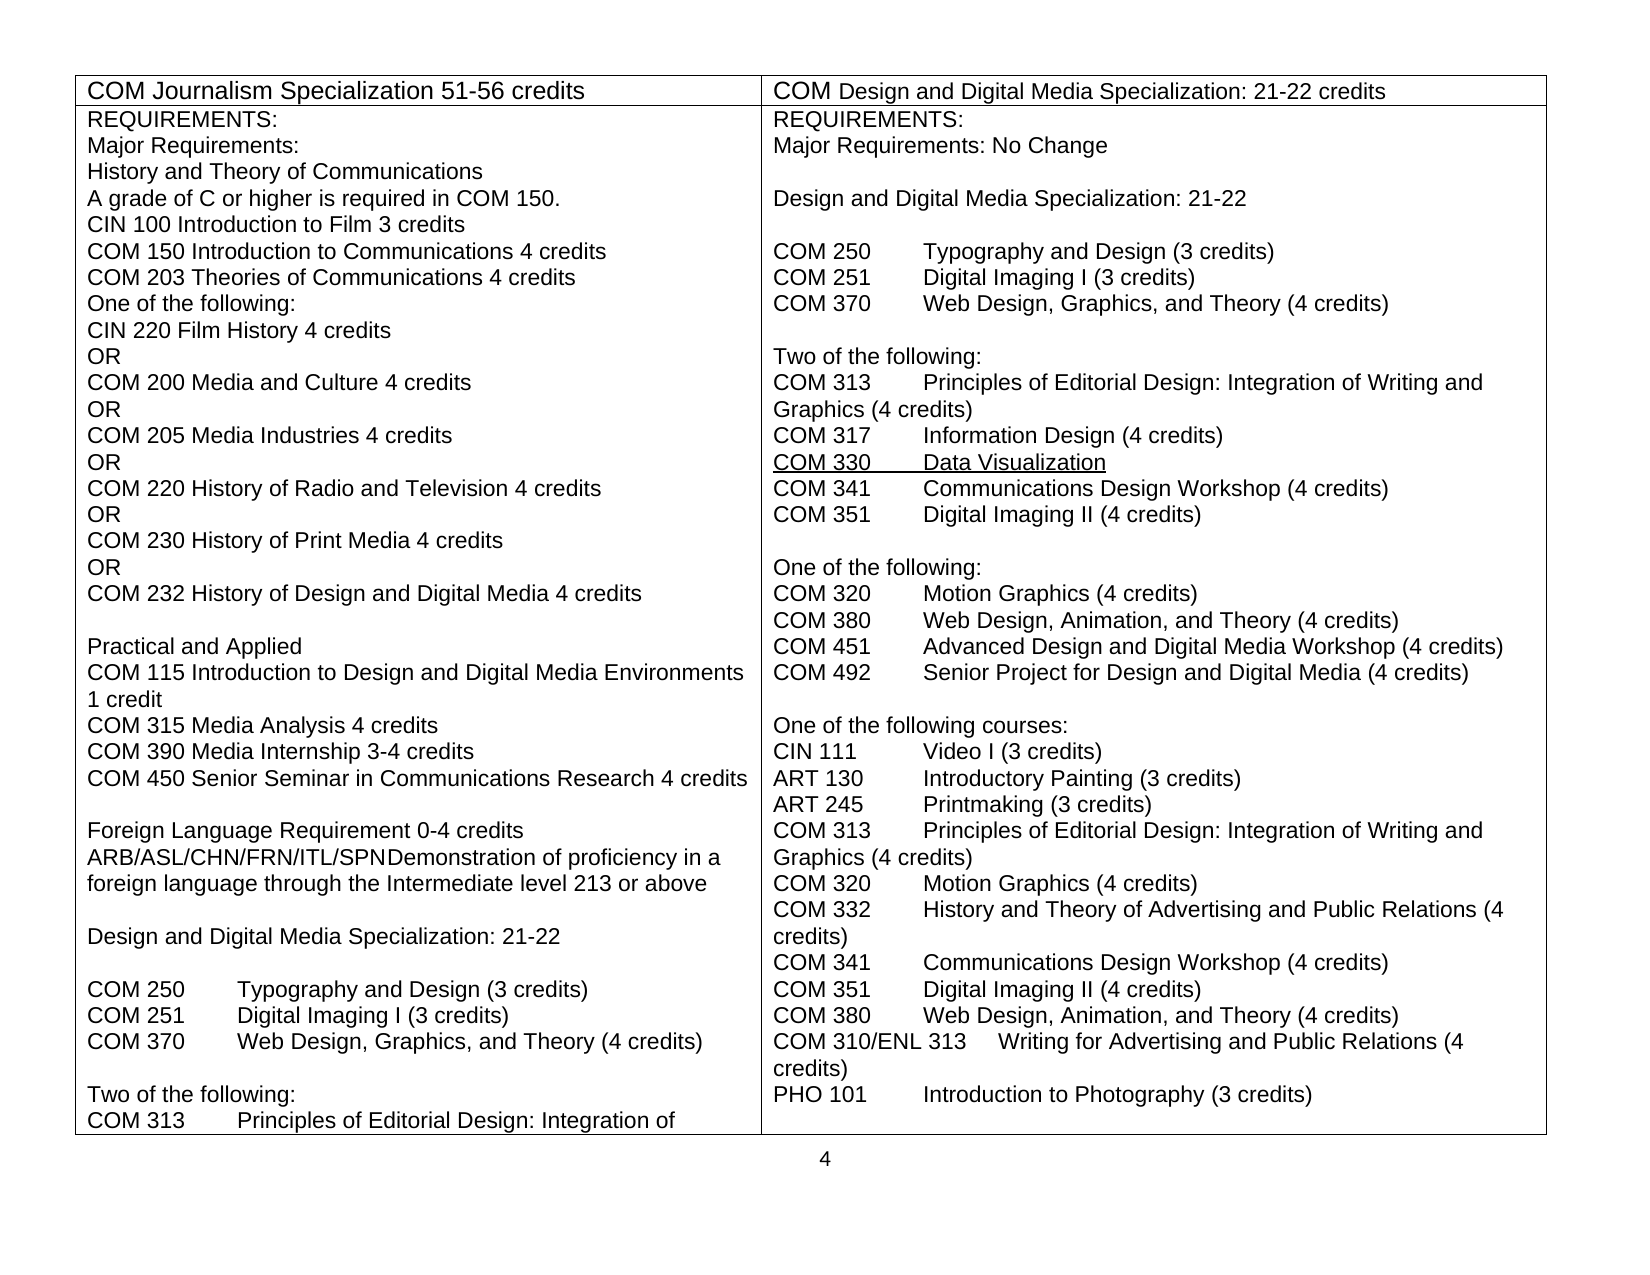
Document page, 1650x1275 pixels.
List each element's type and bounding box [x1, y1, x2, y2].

table_cell [762, 76, 1546, 105]
table_cell [76, 76, 761, 105]
table_cell [762, 106, 1546, 1134]
table_cell [76, 106, 761, 1134]
